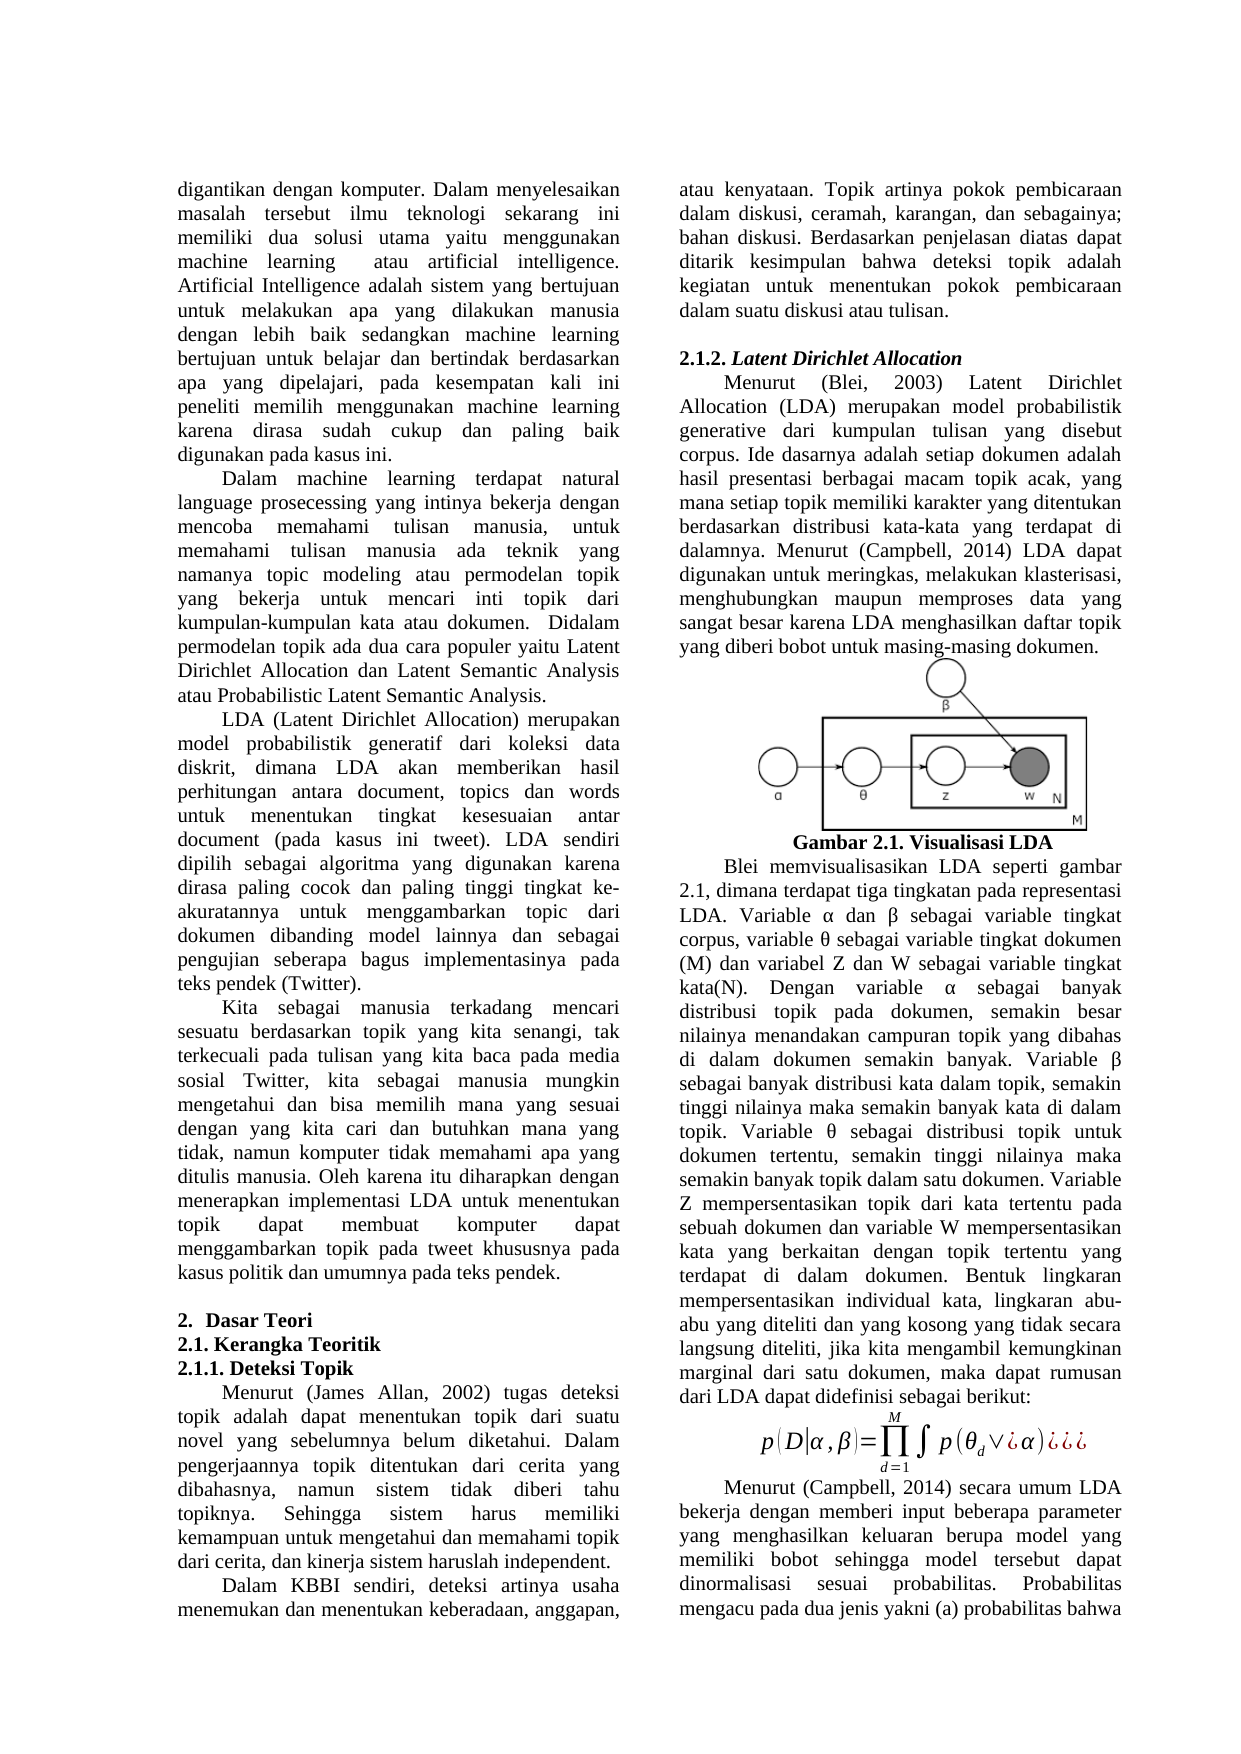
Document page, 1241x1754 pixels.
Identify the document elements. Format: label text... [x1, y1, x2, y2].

text 2.1. Kerangka Teoritik [177, 1332, 620, 1356]
text LDA (Latent Dirichlet Allocation) merupakan model probabilistik generatif dari koleksi data diskrit, dimana LDA akan memberikan hasil perhitungan antara document, topics dan words untuk menentukan tingkat kesesuaian antar document (pada kasus ini tweet). LDA sendiri dipilih sebagai algoritma yang digunakan karena dirasa paling cocok dan paling tinggi tingkat ke-akuratannya untuk menggambarkan topic dari dokumen dibanding model lainnya dan sebagai pengujian seberapa bagus implementasinya pada teks pendek (Twitter). [177, 707, 620, 995]
text Dalam KBBI sendiri, deteksi artinya usaha menemukan dan menentukan keberadaan, anggapan, atau kenyataan. Topik artinya pokok pembicaraan dalam diskusi, ceramah, karangan, dan sebagainya; bahan diskusi. Berdasarkan penjelasan diatas dapat ditarik kesimpulan bahwa deteksi topik adalah kegiatan untuk menentukan pokok pembicaraan dalam suatu diskusi atau tulisan. [679, 177, 1122, 322]
text Gambar 2.1. Visualisasi LDA [679, 830, 1122, 854]
text Kita sebagai manusia terkadang mencari sesuatu berdasarkan topik yang kita senangi, tak terkecuali pada tulisan yang kita baca pada media sosial Twitter, kita sebagai manusia mungkin mengetahui dan bisa memilih mana yang sesuai dengan yang kita cari dan butuhkan mana yang tidak, namun komputer tidak memahami apa yang ditulis manusia. Oleh karena itu diharapkan dengan menerapkan implementasi LDA untuk menentukan topik dapat membuat komputer dapat menggambarkan topik pada tweet khususnya pada kasus politik dan umumnya pada teks pendek. [177, 995, 620, 1284]
text 2.1.1. Deteksi Topik [177, 1356, 620, 1380]
text Menurut (Blei, 2003) Latent Dirichlet Allocation (LDA) merupakan model probabilistik generative dari kumpulan tulisan yang disebut corpus. Ide dasarnya adalah setiap dokumen adalah hasil presentasi berbagai macam topik acak, yang mana setiap topik memiliki karakter yang ditentukan berdasarkan distribusi kata-kata yang terdapat di dalamnya. Menurut (Campbell, 2014) LDA dapat digunakan untuk meringkas, melakukan klasterisasi, menghubungkan maupun memproses data yang sangat besar karena LDA menghasilkan daftar topik yang diberi bobot untuk masing-masing dokumen. [679, 370, 1122, 658]
picture [758, 658, 1088, 831]
text 2.1.2. Latent Dirichlet Allocation [679, 346, 1122, 370]
text Dalam machine learning terdapat natural language prosecessing yang intinya bekerja dengan mencoba memahami tulisan manusia, untuk memahami tulisan manusia ada teknik yang namanya topic modeling atau permodelan topik yang bekerja untuk mencari inti topik dari kumpulan-kumpulan kata atau dokumen. Didalam permodelan topik ada dua cara populer yaitu Latent Dirichlet Allocation dan Latent Semantic Analysis atau Probabilistic Latent Semantic Analysis. [177, 466, 620, 707]
text Menurut (James Allan, 2002) tugas deteksi topik adalah dapat menentukan topik dari suatu novel yang sebelumnya belum diketahui. Dalam pengerjaannya topik ditentukan dari cerita yang dibahasnya, namun sistem tidak diberi tahu topiknya. Sehingga sistem harus memiliki kemampuan untuk mengetahui dan memahami topik dari cerita, dan kinerja sistem haruslah independent. [177, 1380, 620, 1573]
list Dasar Teori [177, 1308, 620, 1332]
text Blei memvisualisasikan LDA seperti gambar 2.1, dimana terdapat tiga tingkatan pada representasi LDA. Variable α dan β sebagai variable tingkat corpus, variable θ sebagai variable tingkat dokumen (M) dan variabel Z dan W sebagai variable tingkat kata(N). Dengan variable α sebagai banyak distribusi topik pada dokumen, semakin besar nilainya menandakan campuran topik yang dibahas di dalam dokumen semakin banyak. Variable β sebagai banyak distribusi kata dalam topik, semakin tinggi nilainya maka semakin banyak kata di dalam topik. Variable θ sebagai distribusi topik untuk dokumen tertentu, semakin tinggi nilainya maka semakin banyak topik dalam satu dokumen. Variable Z mempersentasikan topik dari kata tertentu pada sebuah dokumen dan variable W mempersentasikan kata yang berkaitan dengan topik tertentu yang terdapat di dalam dokumen. Bentuk lingkaran mempersentasikan individual kata, lingkaran abu-abu yang diteliti dan yang kosong yang tidak secara langsung diteliti, jika kita mengambil kemungkinan marginal dari satu dokumen, maka dapat rumusan dari LDA dapat didefinisi sebagai berikut: [679, 854, 1122, 1408]
